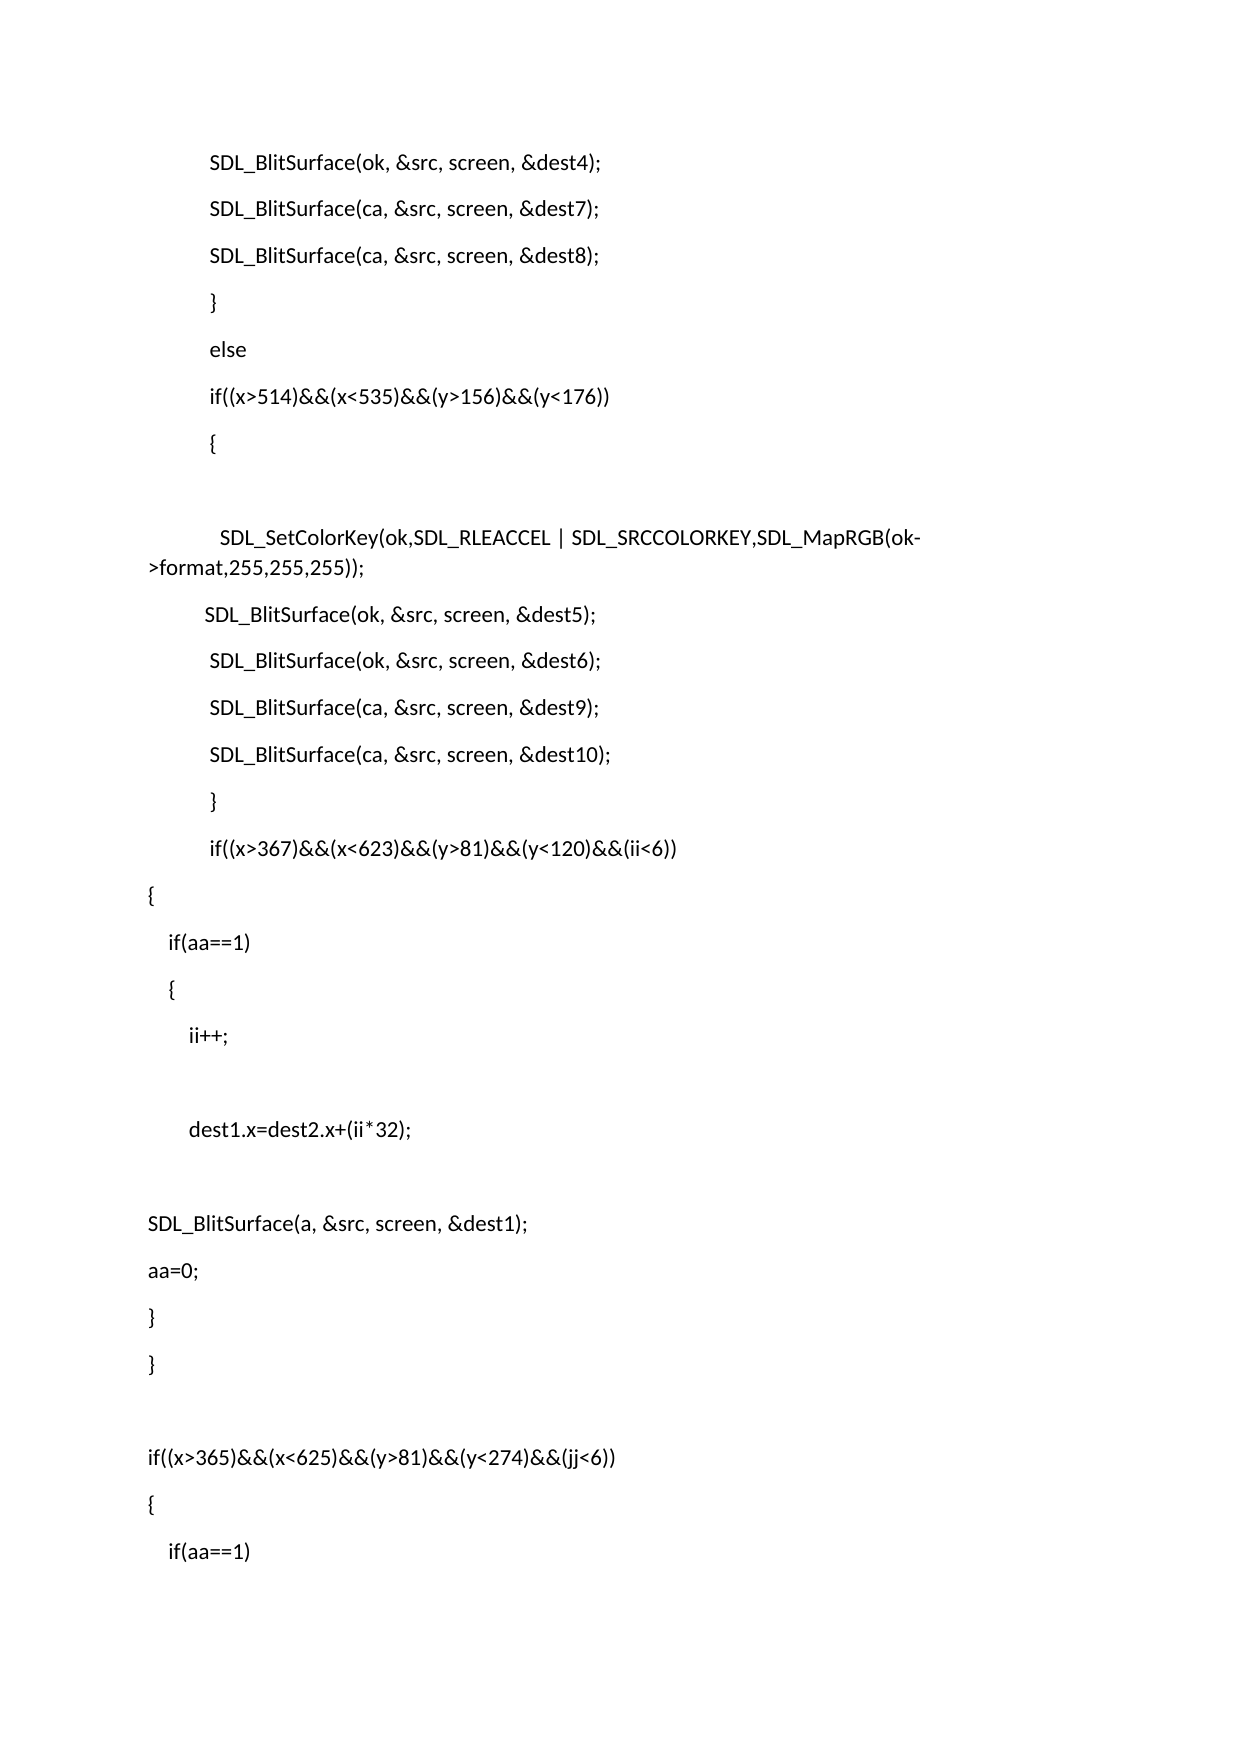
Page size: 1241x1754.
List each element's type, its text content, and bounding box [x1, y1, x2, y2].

text if((x>514)&&(x<535)&&(y>156)&&(y<176)) [148, 382, 1093, 410]
text { [148, 975, 1093, 1003]
text SDL_BlitSurface(ca, &src, screen, &dest10); [148, 740, 1093, 768]
text if((x>365)&&(x<625)&&(y>81)&&(y<274)&&(jj<6)) [148, 1443, 1093, 1471]
text if(aa==1) [148, 1537, 1093, 1565]
text } [148, 787, 1093, 815]
text SDL_BlitSurface(ca, &src, screen, &dest8); [148, 241, 1093, 269]
text SDL_BlitSurface(ok, &src, screen, &dest4); [148, 148, 1093, 176]
text if((x>367)&&(x<623)&&(y>81)&&(y<120)&&(ii<6)) [148, 834, 1093, 862]
text } [148, 1303, 1093, 1331]
text } [148, 288, 1093, 316]
text SDL_SetColorKey(ok,SDL_RLEACCEL | SDL_SRCCOLORKEY,SDL_MapRGB(ok->format,255,255,255)); [148, 523, 1093, 581]
text ii++; [148, 1022, 1093, 1049]
text { [148, 1490, 1093, 1518]
text SDL_BlitSurface(ok, &src, screen, &dest5); [148, 600, 1093, 628]
text { [148, 881, 1093, 909]
text if(aa==1) [148, 928, 1093, 956]
text { [148, 429, 1093, 457]
text aa=0; [148, 1256, 1093, 1284]
text SDL_BlitSurface(a, &src, screen, &dest1); [148, 1209, 1093, 1237]
text SDL_BlitSurface(ca, &src, screen, &dest7); [148, 194, 1093, 222]
text SDL_BlitSurface(ca, &src, screen, &dest9); [148, 693, 1093, 721]
text } [148, 1350, 1093, 1378]
text dest1.x=dest2.x+(ii*32); [148, 1115, 1093, 1143]
text else [148, 335, 1093, 363]
text SDL_BlitSurface(ok, &src, screen, &dest6); [148, 647, 1093, 674]
